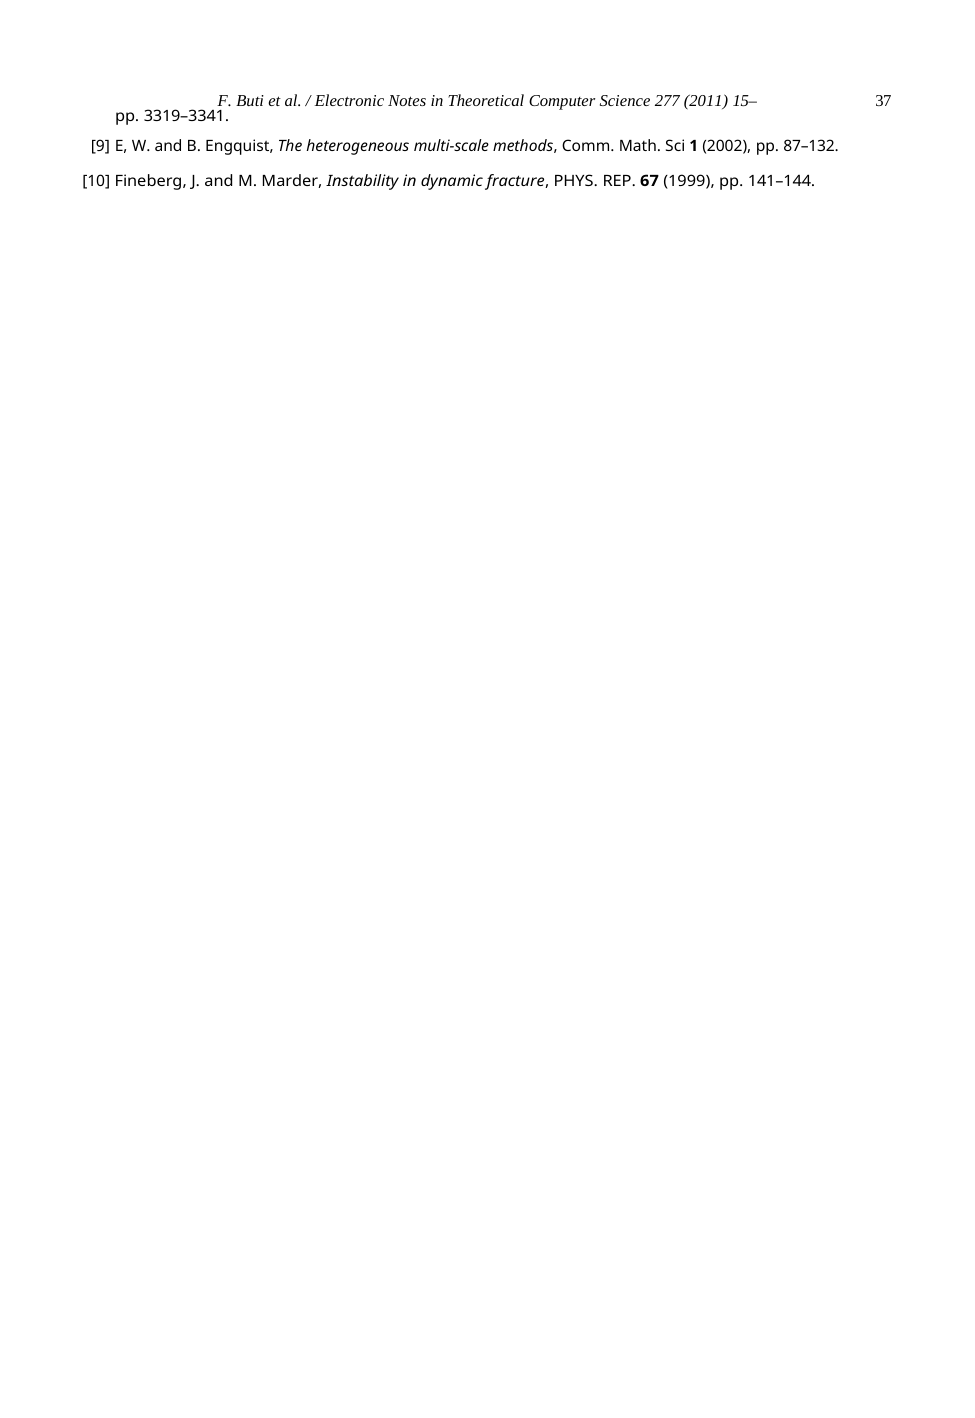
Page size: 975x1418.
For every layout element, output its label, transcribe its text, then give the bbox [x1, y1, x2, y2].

text pp. 3319–3341. [115, 108, 904, 124]
list E, W. and B. Engquist, The heterogeneous multi-scale methods, Comm. Math. Sci 1 (2002), pp. 87–132. [91, 135, 904, 156]
list Fineberg, J. and M. Marder, Instability in dynamic fracture, PHYS. REP. 67 (1999), pp. 141–144. [82, 170, 904, 191]
